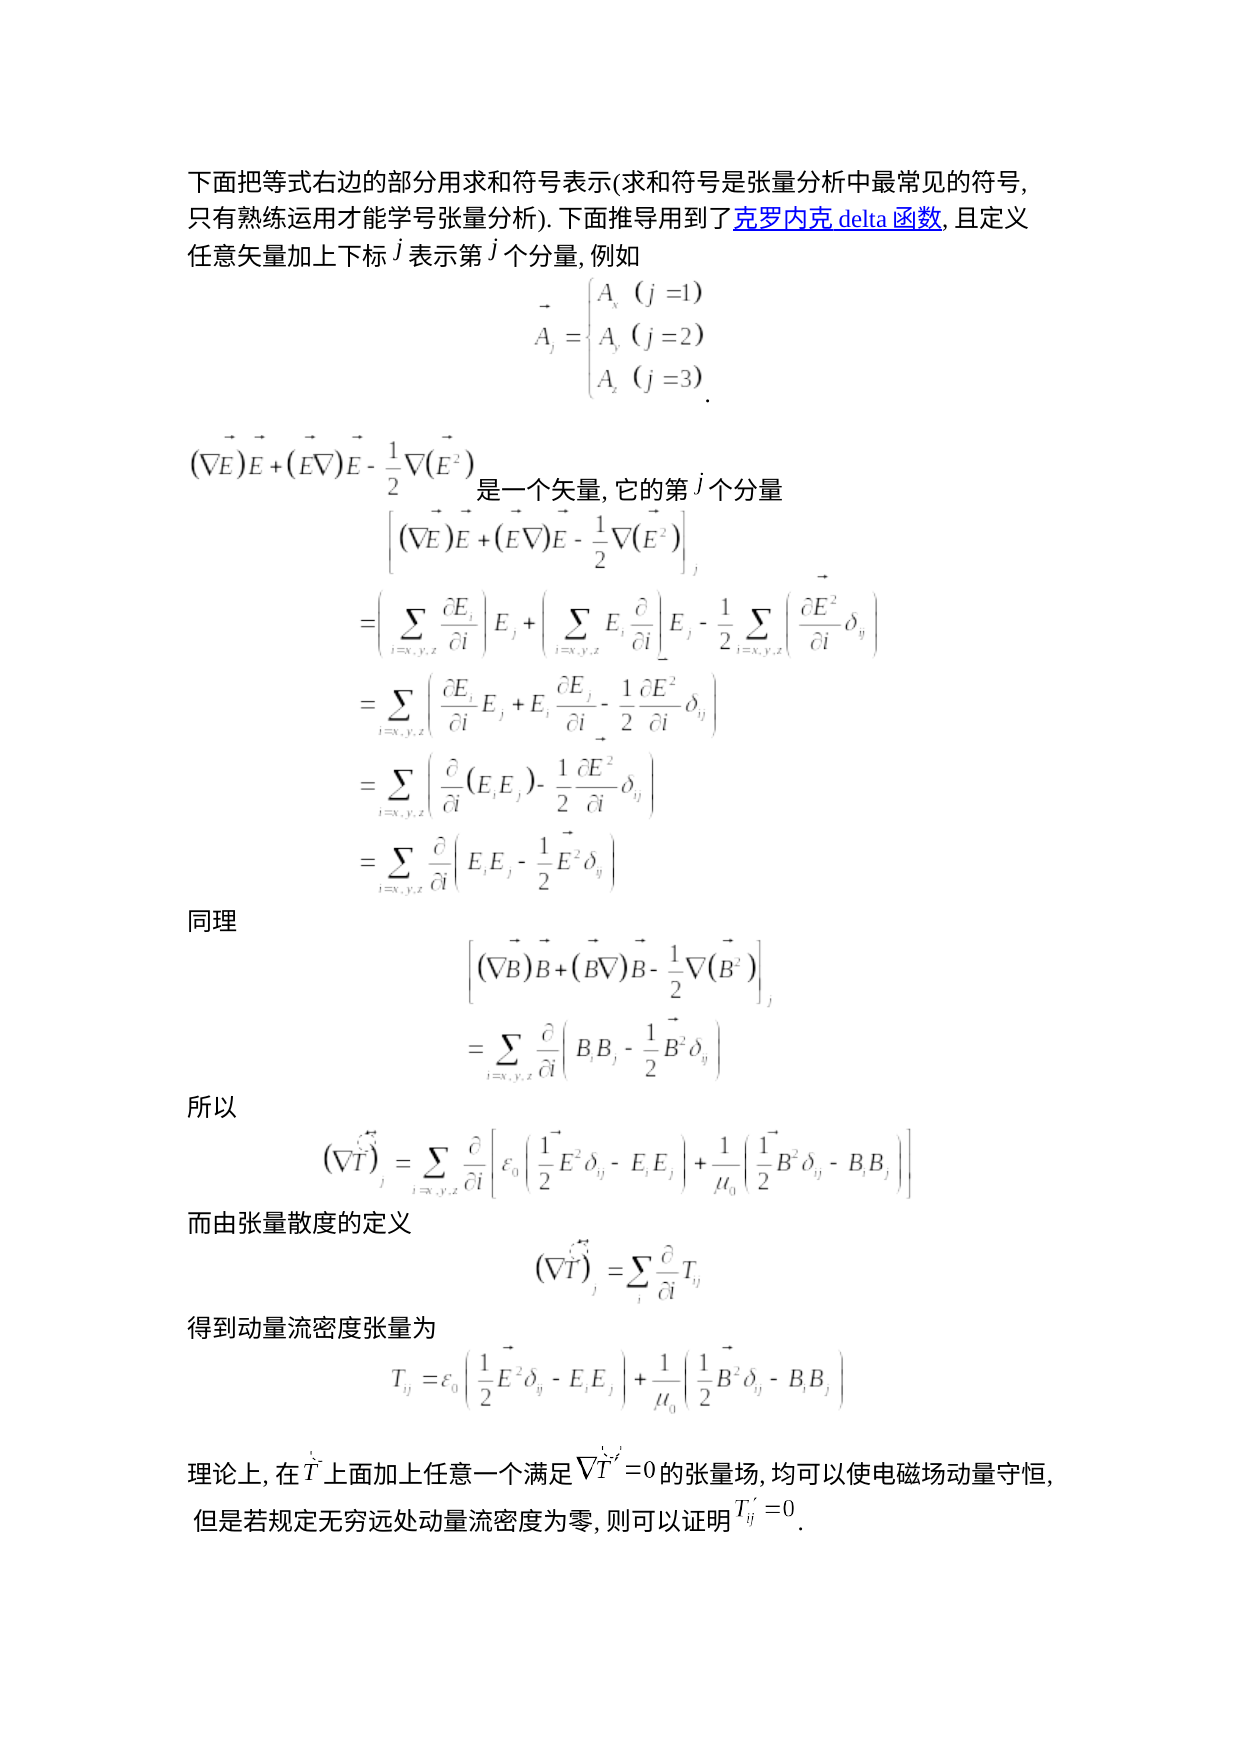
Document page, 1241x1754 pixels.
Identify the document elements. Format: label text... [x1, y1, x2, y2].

text . [187, 273, 1053, 436]
text 同理 [187, 901, 1053, 937]
text 是一个矢量, 它的第个分量 [187, 436, 1053, 507]
text 得到动量流密度张量为 [187, 1308, 1053, 1344]
text 所以 [187, 1088, 1053, 1124]
text 下面把等式右边的部分用求和符号表示(求和符号是张量分析中最常见的符号, 只有熟练运用才能学号张量分析). 下面推导用到了克罗内克delta函数, 且定义任意矢量加上下标表示第个分量, 例如 [187, 162, 1053, 273]
text 而由张量散度的定义 [187, 1204, 1053, 1240]
text 理论上, 在上面加上任意一个满足的张量场, 均可以使电磁场动量守恒, 但是若规定无穷远处动量流密度为零, 则可以证明. [187, 1447, 1053, 1538]
